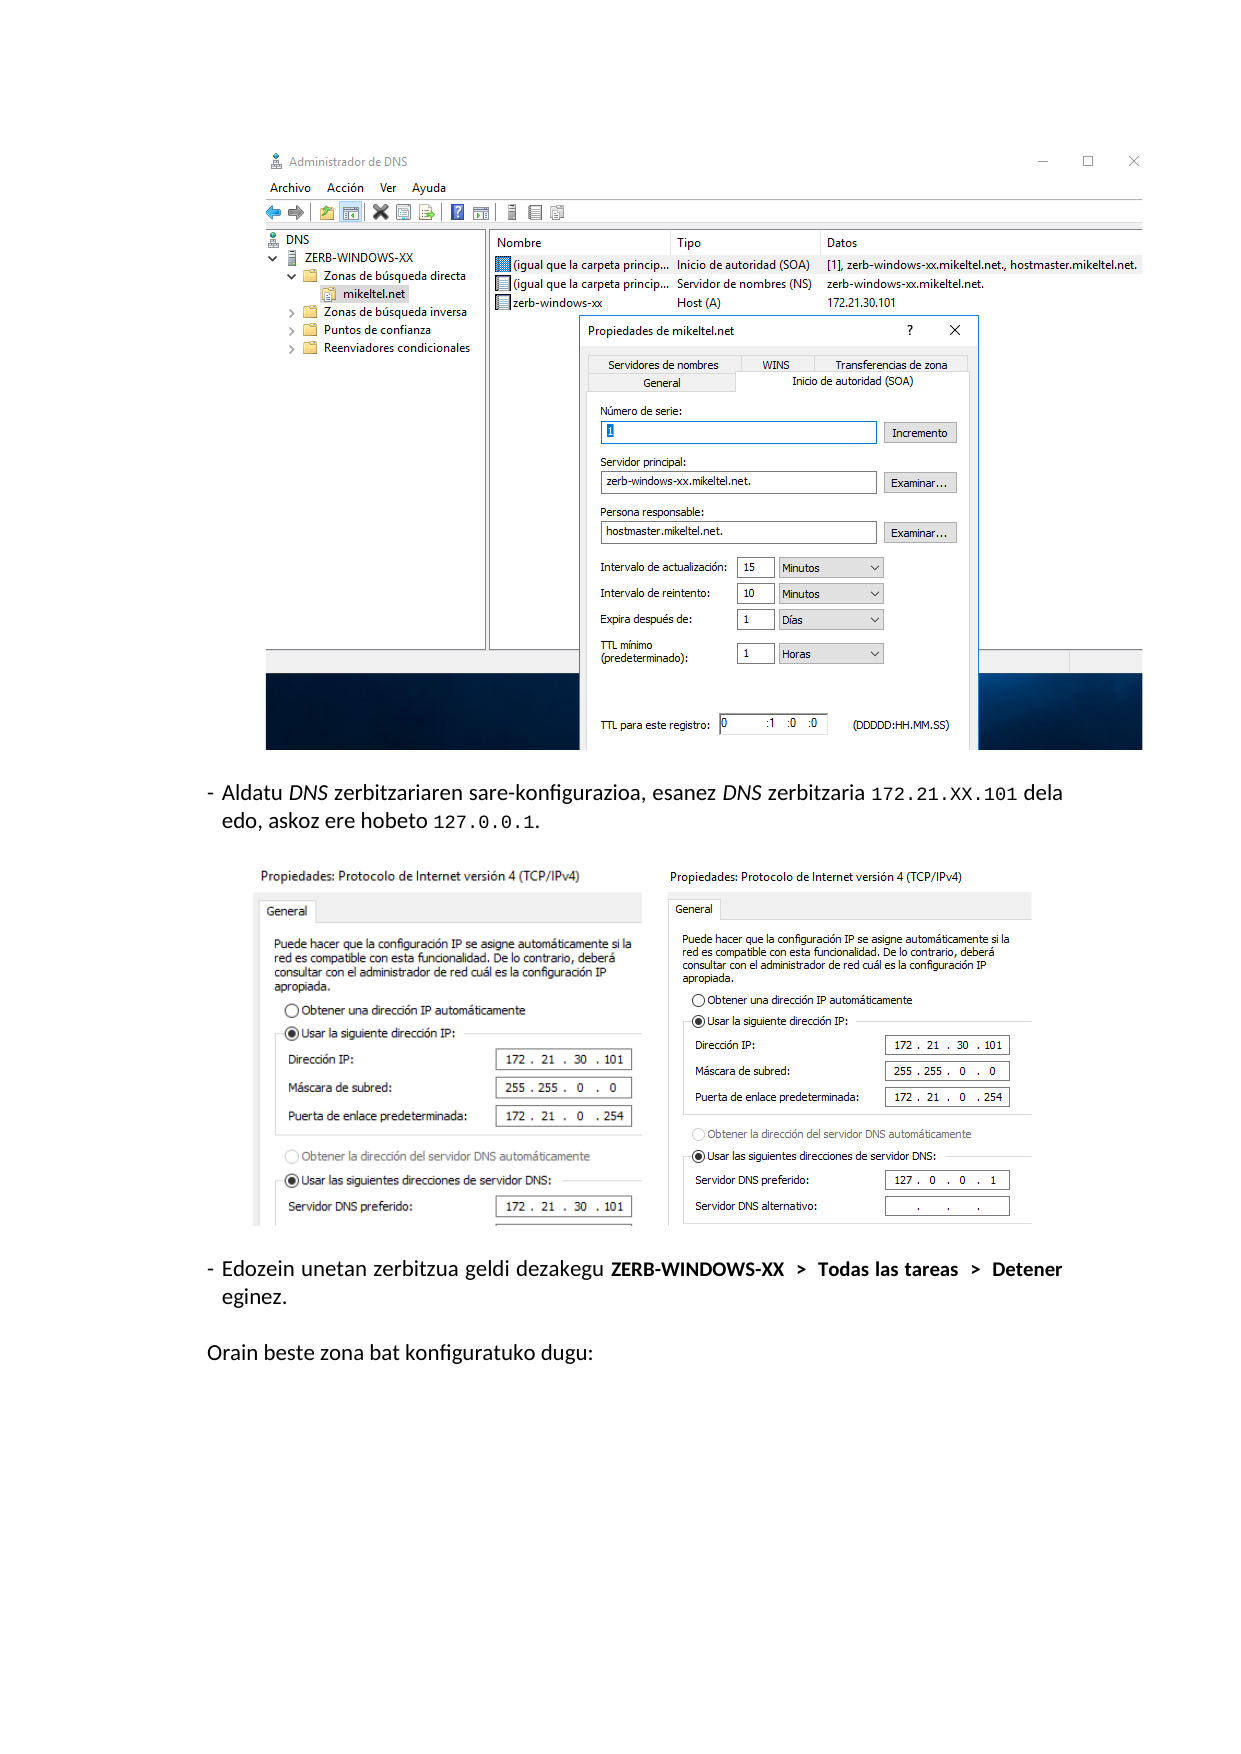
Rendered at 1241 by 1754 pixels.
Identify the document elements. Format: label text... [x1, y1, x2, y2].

picture [667, 865, 1032, 1226]
picture [265, 147, 1143, 750]
text - Aldatu DNS zerbitzariaren sare-konfigurazioa, esanez DNS zerbitzaria 172.21.XX.101 dela edo, askoz ere hobeto 127.0.0.1. [207, 778, 1063, 834]
picture [252, 861, 642, 1226]
text Orain beste zona bat konfiguratuko dugu: [207, 1338, 1063, 1366]
text - Edozein unetan zerbitzua geldi dezakegu ZERB-WINDOWS-XX > Todas las tareas > Detener eginez. [207, 1254, 1063, 1310]
